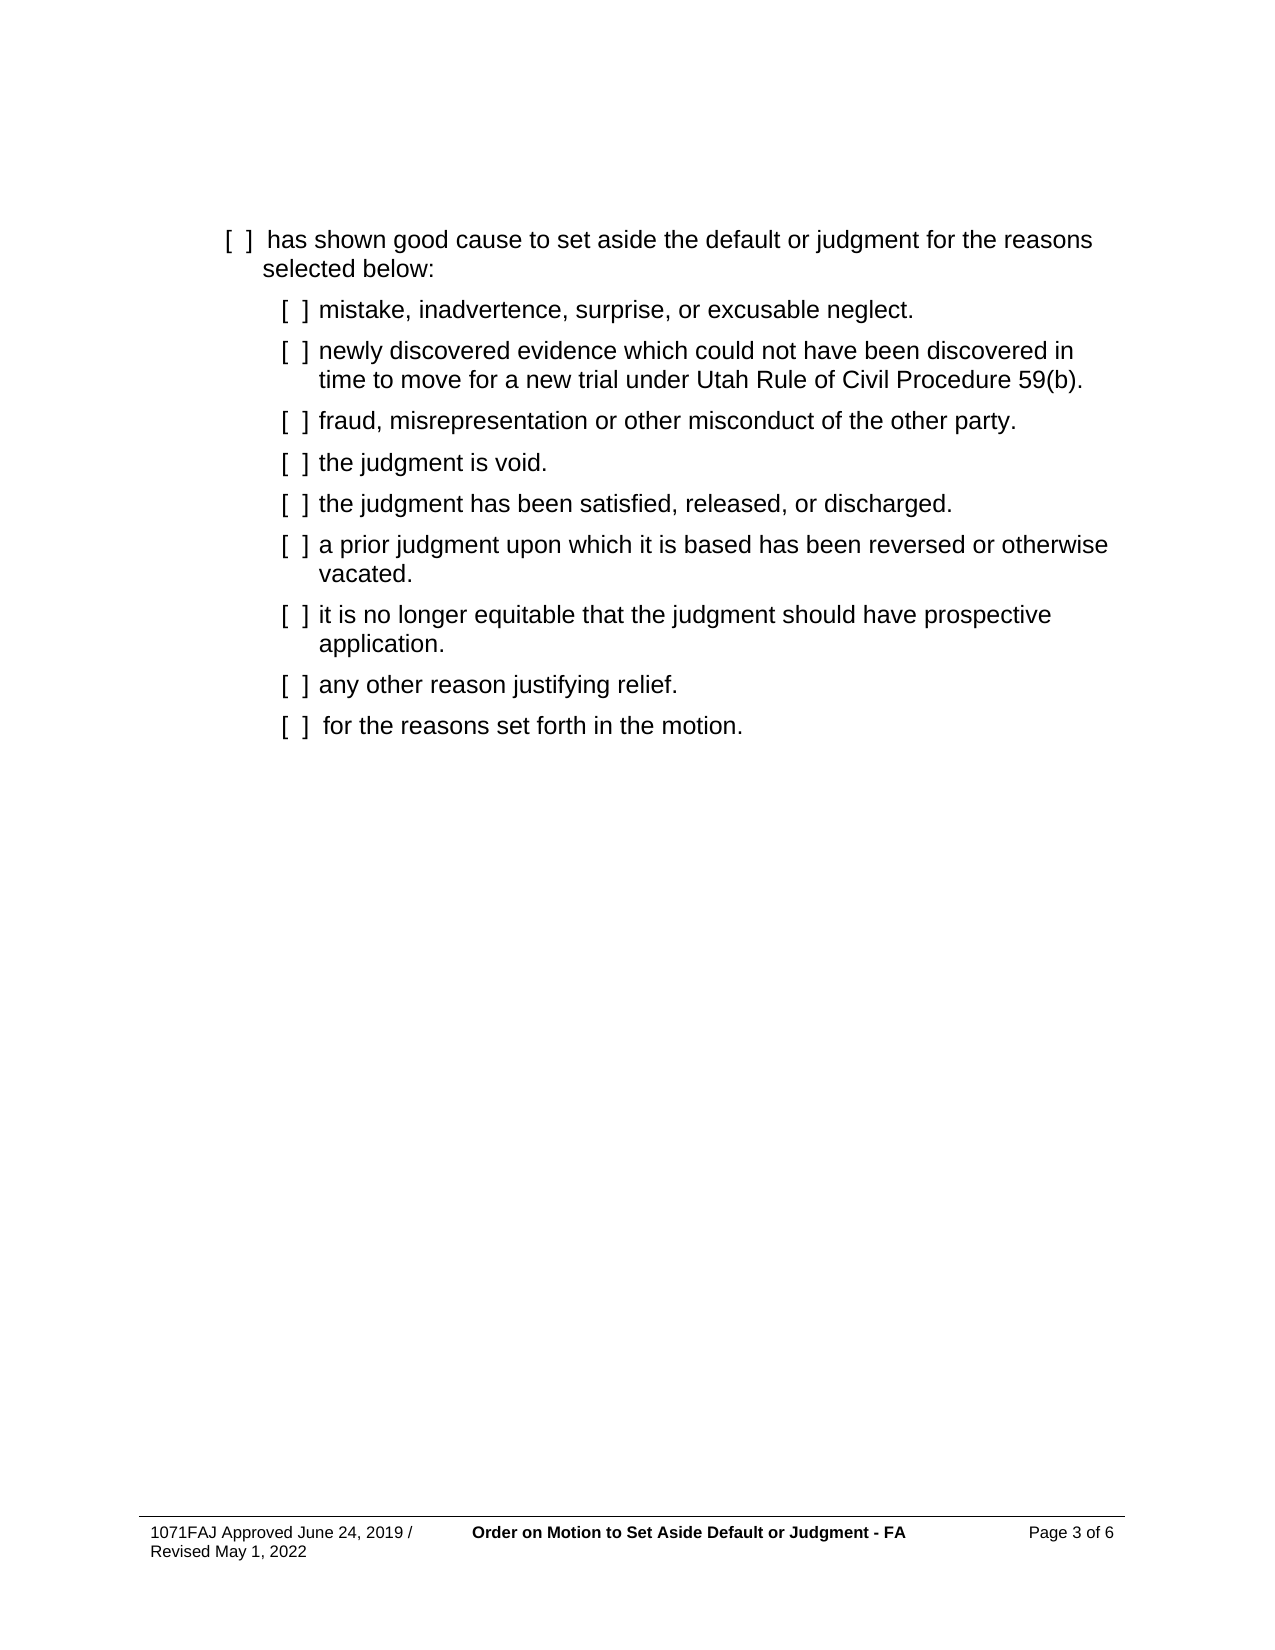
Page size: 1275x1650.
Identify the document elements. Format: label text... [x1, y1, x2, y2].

text [ ] the judgment is void. [281, 447, 1125, 476]
text [ ] any other reason justifying relief. [281, 670, 1125, 699]
text [ ] newly discovered evidence which could not have been discovered in time to move for a new trial under Utah Rule of Civil Procedure 59(b). [281, 336, 1125, 394]
text [ ] it is no longer equitable that the judgment should have prospective application. [281, 600, 1125, 657]
text [ ] the judgment has been satisfied, released, or discharged. [281, 489, 1125, 517]
text [ ] fraud, misrepresentation or other misconduct of the other party. [281, 406, 1125, 435]
text [ ] a prior judgment upon which it is based has been reversed or otherwise vacated. [281, 530, 1125, 587]
text [ ] for the reasons set forth in the motion. [281, 711, 1125, 740]
text [ ] has shown good cause to set aside the default or judgment for the reasons selected below: [225, 225, 1125, 282]
text [ ] mistake, inadvertence, surprise, or excusable neglect. [281, 295, 1125, 324]
